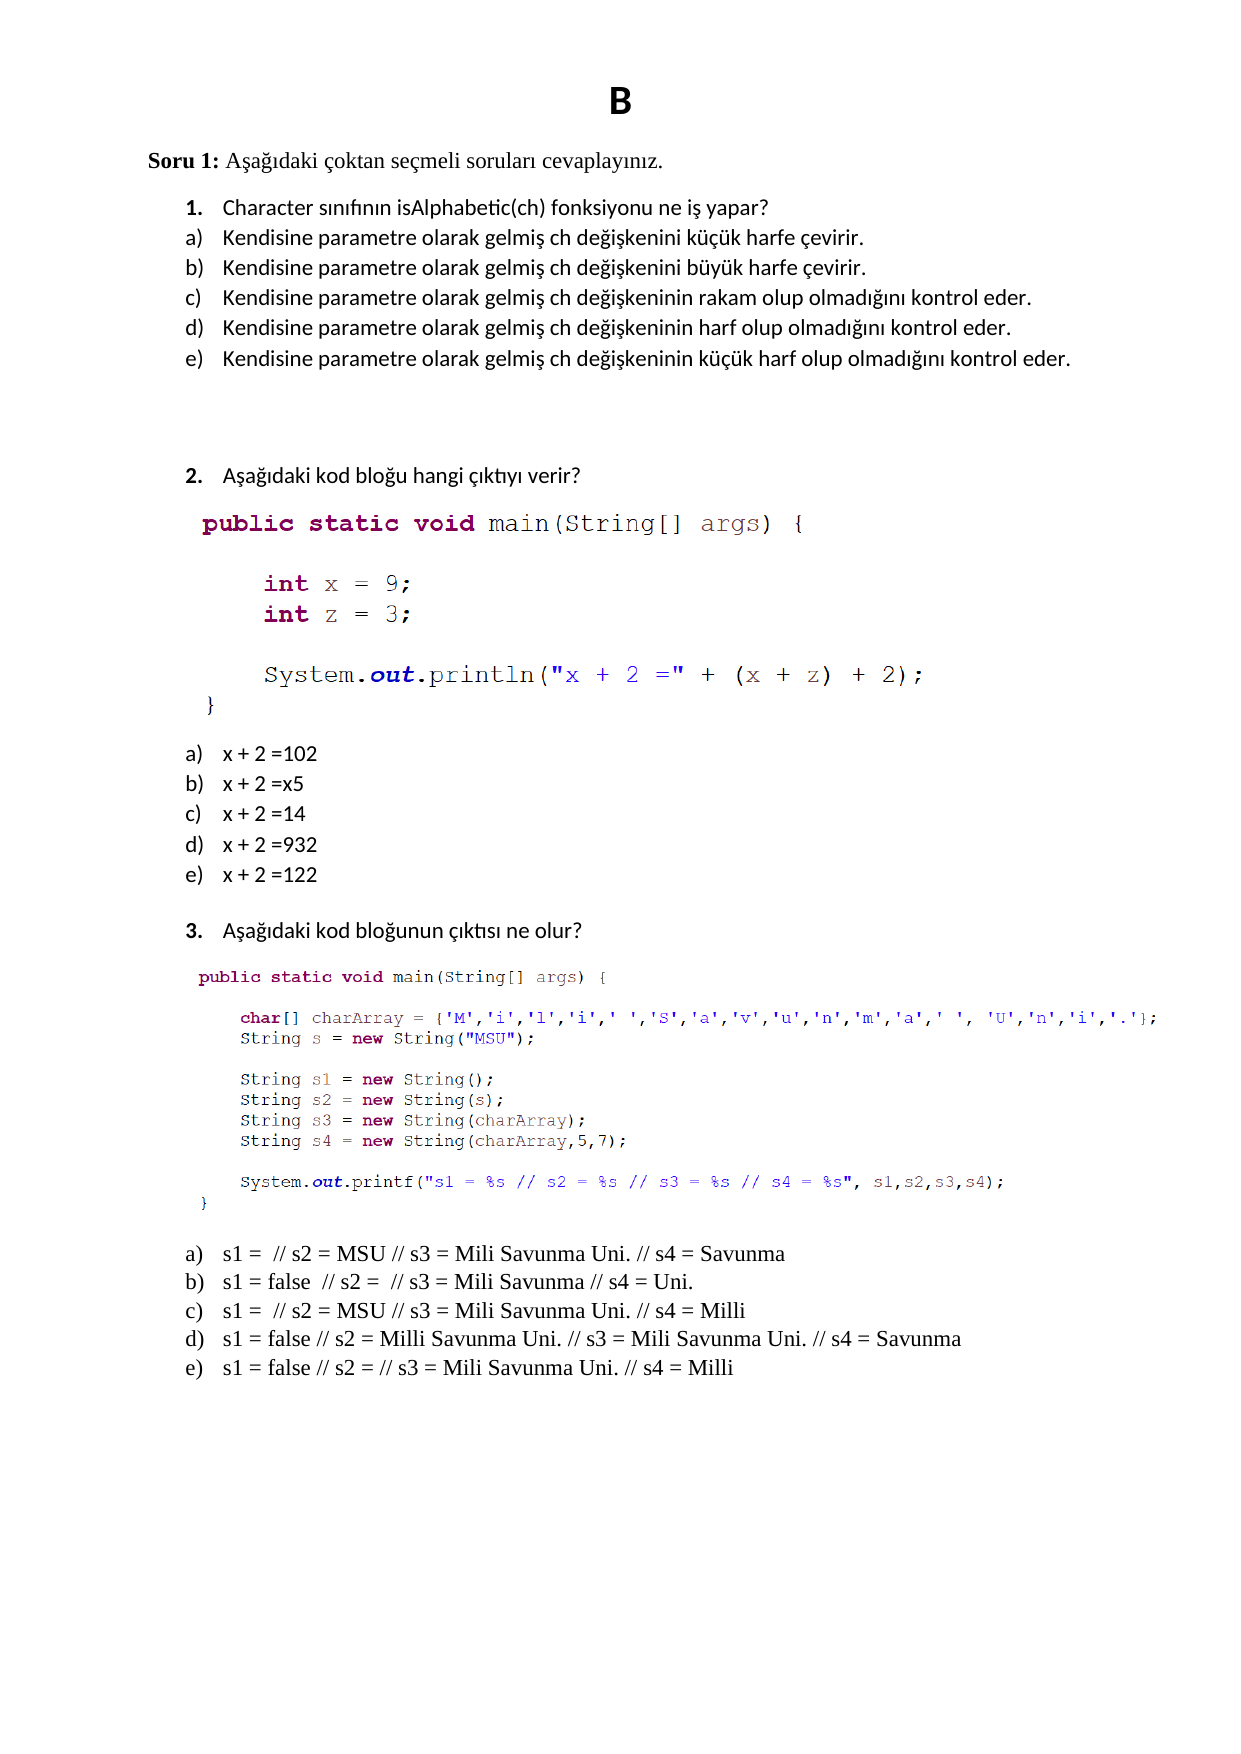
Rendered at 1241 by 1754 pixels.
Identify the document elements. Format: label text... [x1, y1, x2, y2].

list Character sınıfının isAlphabetic(ch) fonksiyonu ne iş yapar? [185, 193, 1093, 221]
list s1 = // s2 = MSU // s3 = Mili Savunma Uni. // s4 = Milli [185, 1297, 1093, 1323]
list Kendisine parametre olarak gelmiş ch değişkenini küçük harfe çevirir. [185, 223, 1093, 251]
list Kendisine parametre olarak gelmiş ch değişkeninin rakam olup olmadığını kontrol eder. [185, 283, 1093, 311]
list Kendisine parametre olarak gelmiş ch değişkenini büyük harfe çevirir. [185, 253, 1093, 281]
picture [185, 507, 948, 721]
list x + 2 =x5 [185, 769, 1093, 797]
list s1 = false // s2 = Milli Savunma Uni. // s3 = Mili Savunma Uni. // s4 = Savunma [185, 1325, 1093, 1351]
list x + 2 =932 [185, 830, 1093, 858]
list x + 2 =102 [185, 739, 1093, 767]
list Aşağıdaki kod bloğu hangi çıktıyı verir? [185, 461, 1093, 489]
list s1 = false // s2 = // s3 = Mili Savunma // s4 = Uni. [185, 1268, 1093, 1294]
list s1 = // s2 = MSU // s3 = Mili Savunma Uni. // s4 = Savunma [185, 1240, 1093, 1266]
list s1 = false // s2 = // s3 = Mili Savunma Uni. // s4 = Milli [185, 1353, 1093, 1380]
text Soru 1: Aşağıdaki çoktan seçmeli soruları cevaplayınız. [148, 148, 1093, 174]
list x + 2 =14 [185, 799, 1093, 828]
list Kendisine parametre olarak gelmiş ch değişkeninin harf olup olmadığını kontrol eder. [185, 313, 1093, 342]
list Kendisine parametre olarak gelmiş ch değişkeninin küçük harf olup olmadığını kontrol eder. [185, 344, 1093, 372]
list Aşağıdaki kod bloğunun çıktısı ne olur? [185, 916, 1093, 944]
list x + 2 =122 [185, 860, 1093, 888]
picture [185, 962, 1160, 1221]
